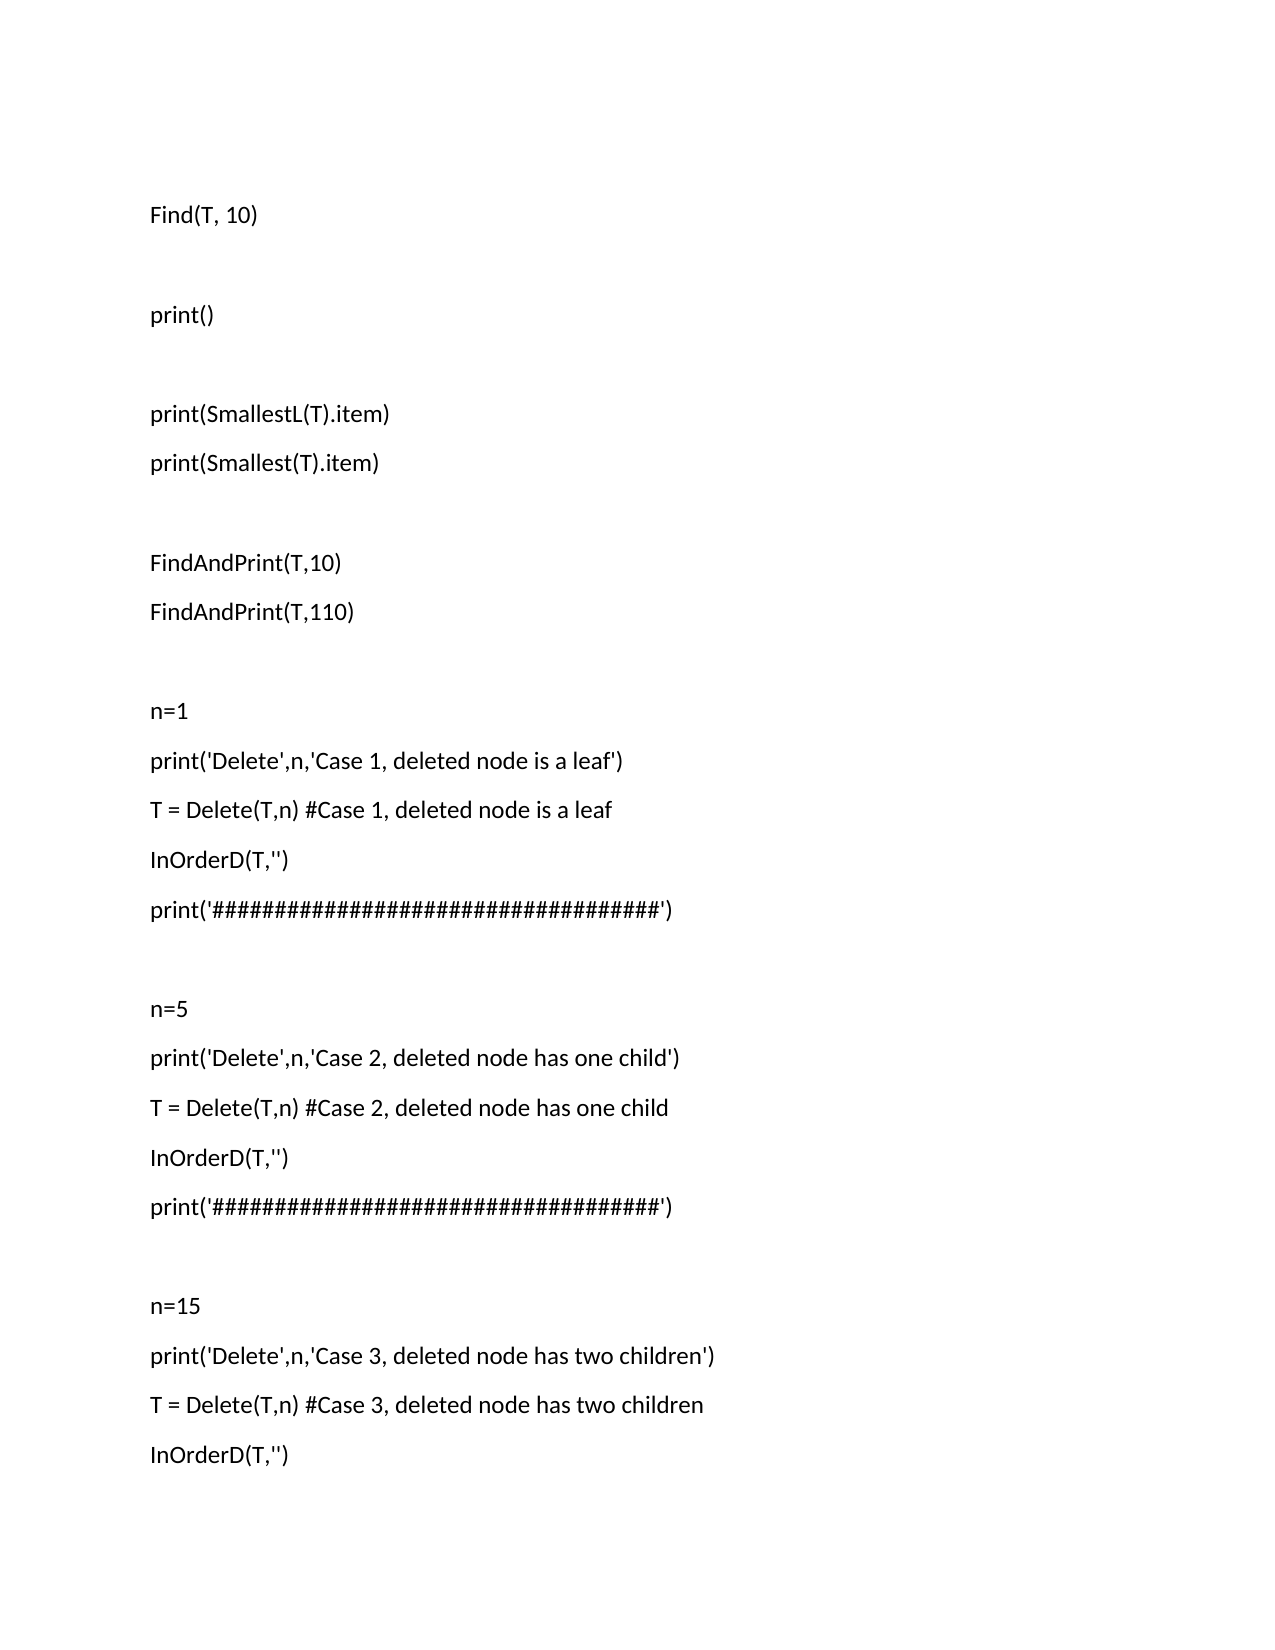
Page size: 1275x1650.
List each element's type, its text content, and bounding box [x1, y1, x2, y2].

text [150, 1340, 1125, 1371]
text print() [150, 299, 1125, 329]
text n=15 [150, 1290, 1125, 1321]
text print('Delete',n,'Case 1, deleted node is a leaf') [150, 745, 1125, 776]
text InOrderD(T,'') [150, 844, 1125, 875]
text T = Delete(T,n) #Case 2, deleted node has one child [150, 1092, 1125, 1123]
text Find(T, 10) [150, 199, 1125, 230]
text n=5 [150, 993, 1125, 1023]
text InOrderD(T,'') [150, 1439, 1125, 1470]
text print(SmallestL(T).item) [150, 398, 1125, 428]
text print('####################################') [150, 894, 1125, 924]
text InOrderD(T,'') [150, 1142, 1125, 1172]
text n=1 [150, 695, 1125, 726]
text FindAndPrint(T,10) [150, 547, 1125, 577]
text print('####################################') [150, 1191, 1125, 1222]
text T = Delete(T,n) #Case 1, deleted node is a leaf [150, 794, 1125, 825]
text print(Smallest(T).item) [150, 447, 1125, 478]
text FindAndPrint(T,110) [150, 596, 1125, 627]
text print('Delete',n,'Case 2, deleted node has one child') [150, 1042, 1125, 1073]
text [150, 1389, 1125, 1420]
